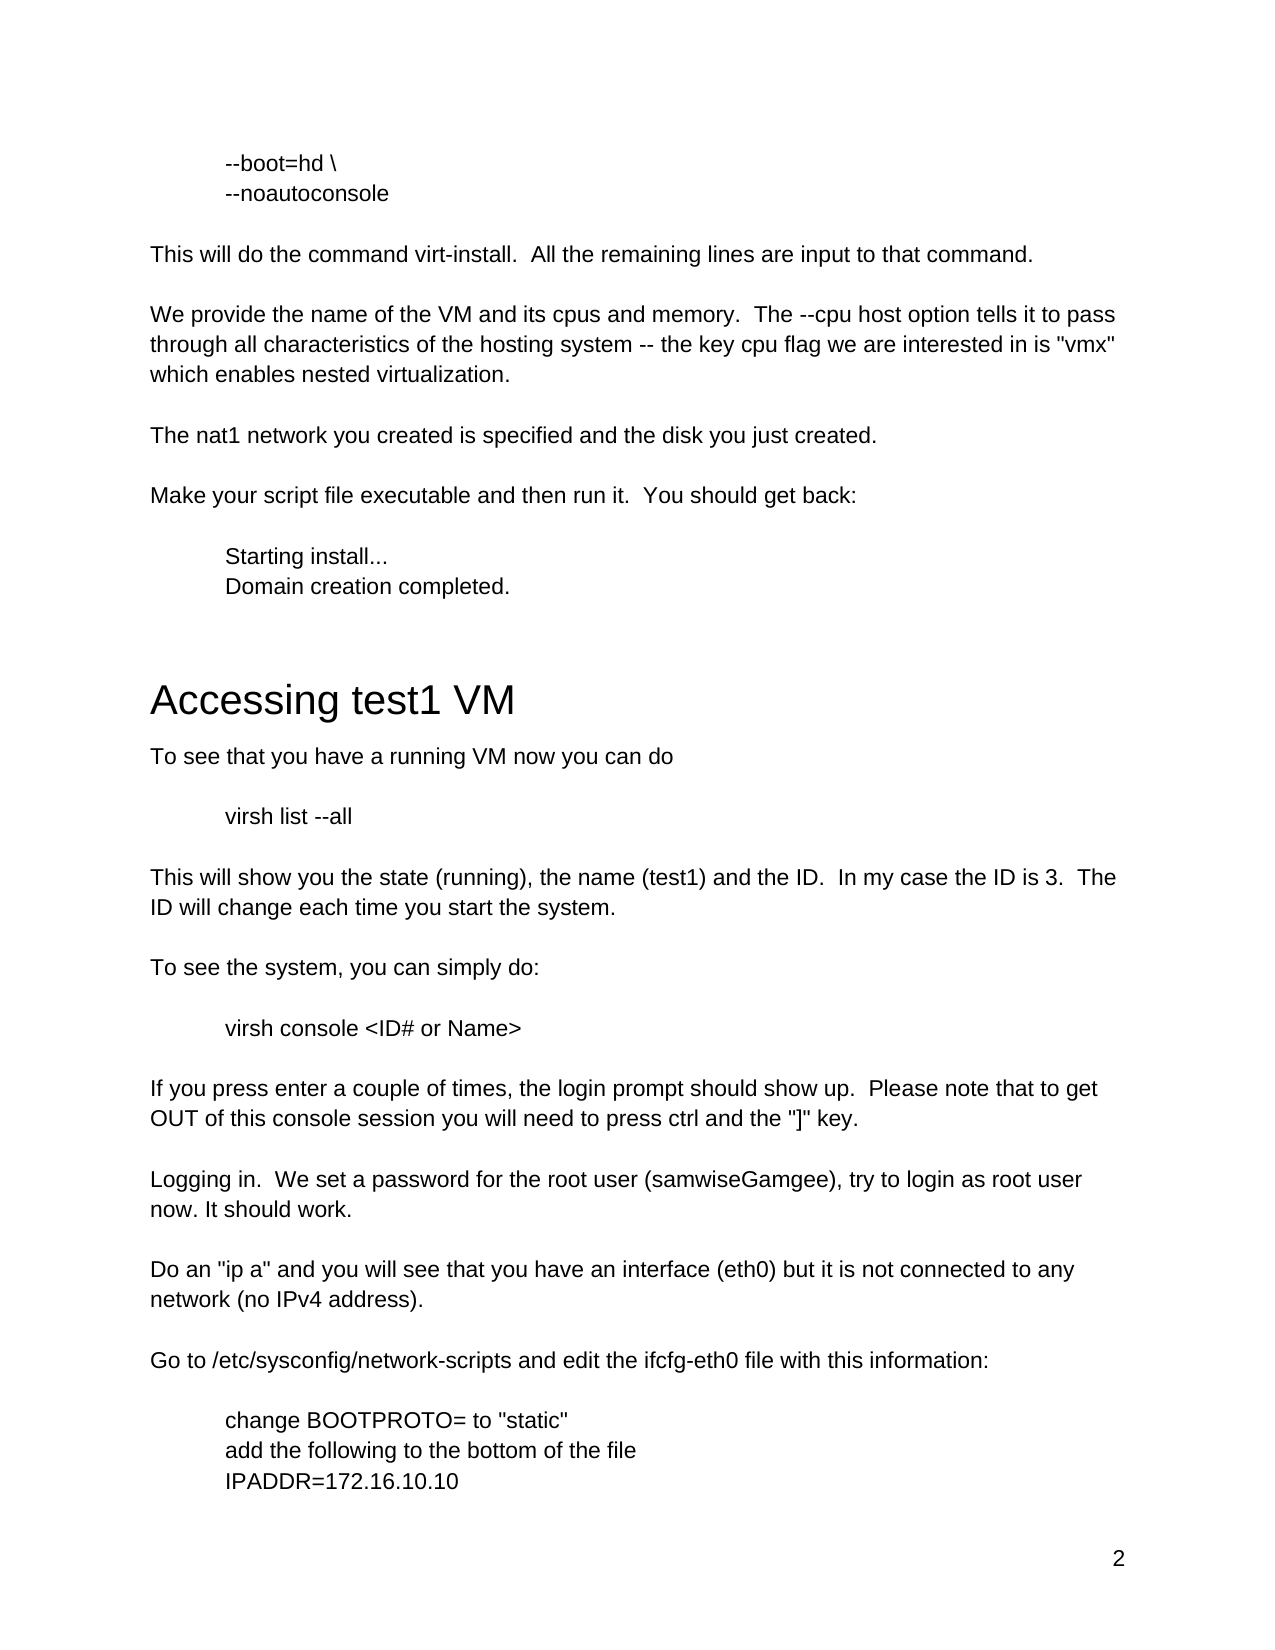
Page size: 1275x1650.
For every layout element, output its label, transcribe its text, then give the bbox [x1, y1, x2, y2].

text We provide the name of the VM and its cpus and memory. The --cpu host option tells it to pass through all characteristics of the hosting system -- the key cpu flag we are interested in is "vmx" which enables nested virtualization. [150, 301, 1125, 388]
text This will do the command virt-install. All the remaining lines are input to that command. [150, 241, 1125, 267]
text add the following to the bottom of the file [225, 1437, 1125, 1464]
text The nat1 network you created is specified and the disk you just created. [150, 422, 1125, 448]
text IPADDR=172.16.10.10 [225, 1468, 1125, 1494]
text Domain creation completed. [225, 573, 1125, 599]
subtitle Accessing test1 VM [150, 675, 1125, 723]
text virsh console <ID# or Name> [150, 1014, 1125, 1041]
text Starting install... [225, 543, 1125, 569]
text To see the system, you can simply do: [150, 954, 1125, 980]
text change BOOTPROTO= to "static" [225, 1407, 1125, 1433]
text Do an "ip a" and you will see that you have an interface (eth0) but it is not connected to any network (no IPv4 address). [150, 1256, 1125, 1313]
text To see that you have a running VM now you can do [150, 743, 1125, 769]
text This will show you the state (running), the name (test1) and the ID. In my case the ID is 3. The ID will change each time you start the system. [150, 863, 1125, 920]
text --noautoconsole [225, 180, 1125, 207]
text Go to /etc/sysconfig/network-scripts and edit the ifcfg-eth0 file with this information: [150, 1347, 1125, 1373]
text virsh list --all [150, 803, 1125, 829]
text Make your script file executable and then run it. You should get back: [150, 482, 1125, 509]
text If you press enter a couple of times, the login prompt should show up. Please note that to get OUT of this console session you will need to press ctrl and the "]" key. [150, 1075, 1125, 1131]
text --boot=hd \ [225, 150, 1125, 176]
text Logging in. We set a password for the root user (samwiseGamgee), try to login as root user now. It should work. [150, 1166, 1125, 1222]
